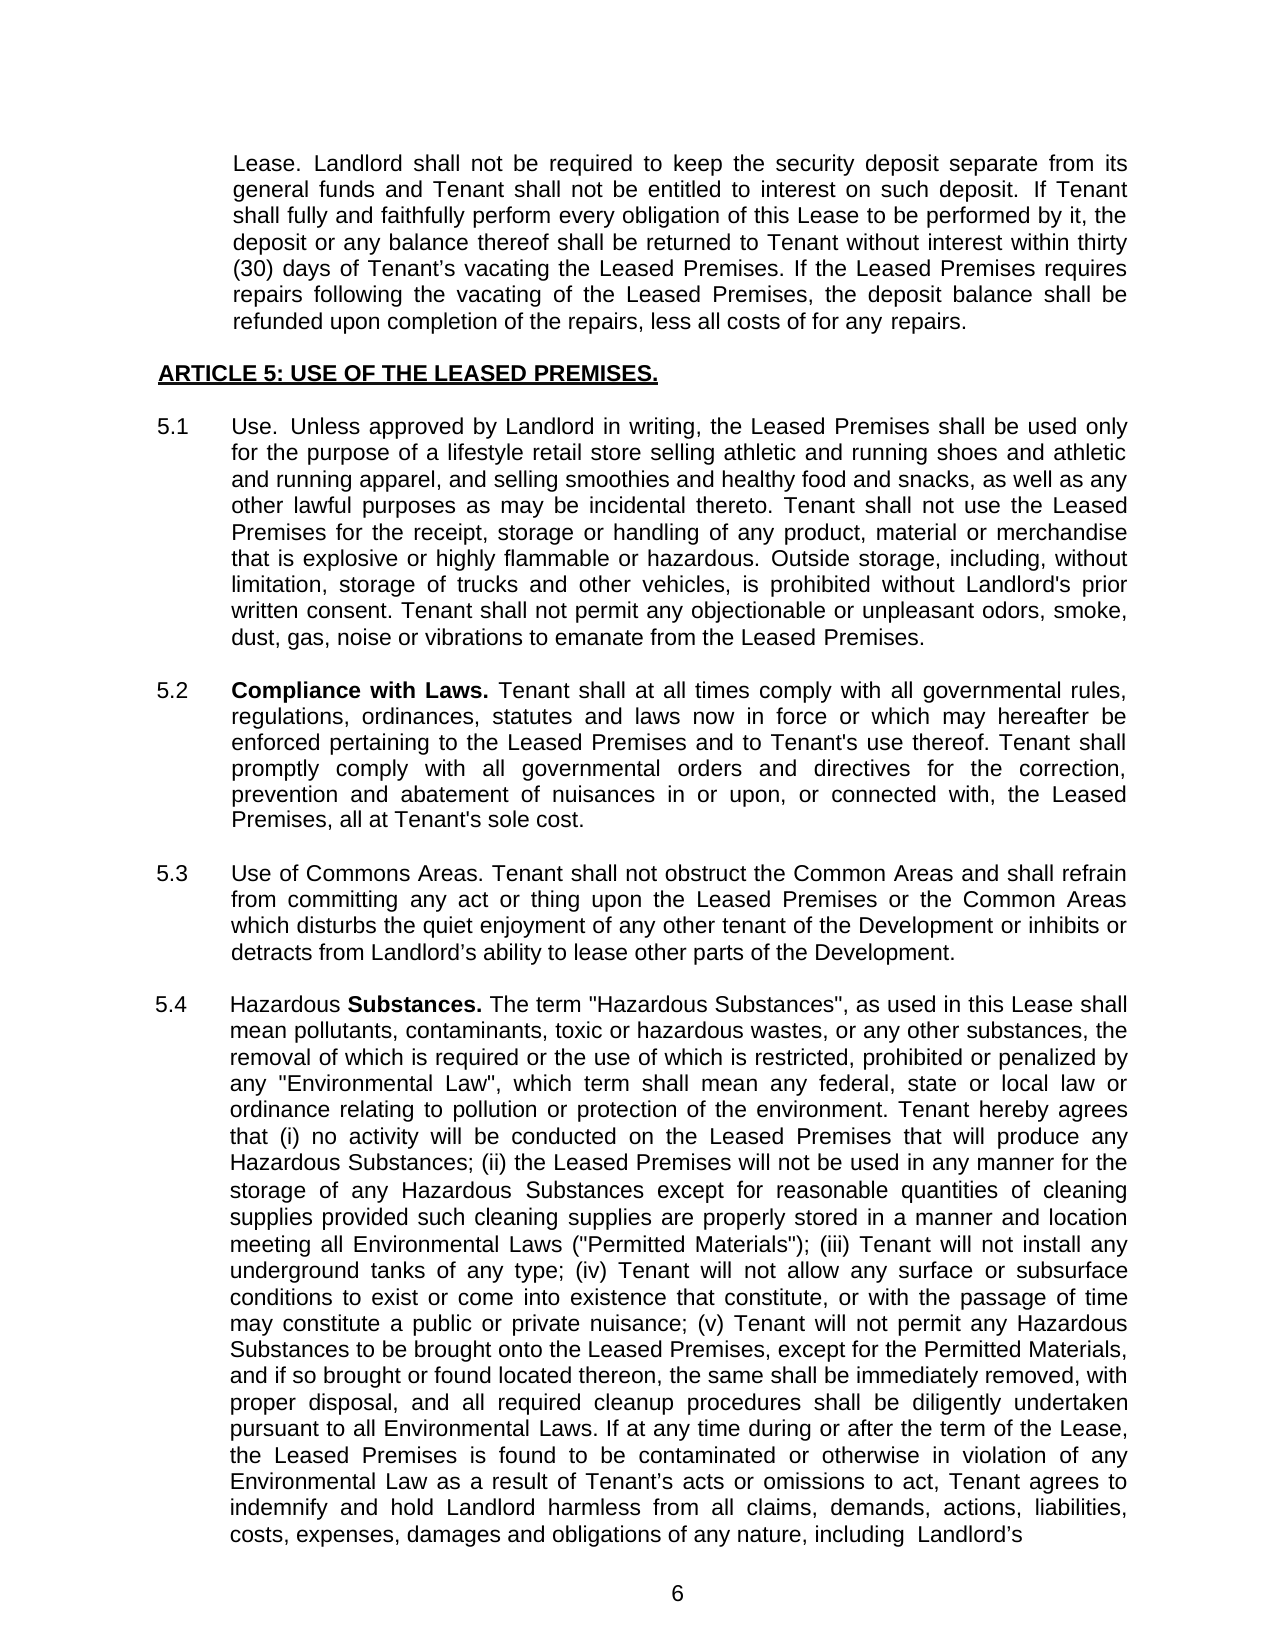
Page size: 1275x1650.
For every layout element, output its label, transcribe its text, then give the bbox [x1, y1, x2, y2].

list Hazardous Substances. The term "Hazardous Substances", as used in this Lease shall mean pollutants, contaminants, toxic or hazardous wastes, or any other substances, the removal of which is required or the use of which is restricted, prohibited or penalized by any "Environmental Law", which term shall mean any federal, state or local law or ordinance relating to pollution or protection of the environment. Tenant hereby agrees that (i) no activity will be conducted on the Leased Premises that will produce any Hazardous Substances; (ii) the Leased Premises will not be used in any manner for the storage of any Hazardous Substances except for reasonable quantities of cleaning supplies provided such cleaning supplies are properly stored in a manner and location meeting all Environmental Laws ("Permitted Materials"); (iii) Tenant will not install any underground tanks of any type; (iv) Tenant will not allow any surface or subsurface conditions to exist or come into existence that constitute, or with the passage of time may constitute a public or private nuisance; (v) Tenant will not permit any Hazardous Substances to be brought onto the Leased Premises, except for the Permitted Materials, and if so brought or found located thereon, the same shall be immediately removed, with proper disposal, and all required cleanup procedures shall be diligently undertaken pursuant to all Environmental Laws. If at any time during or after the term of the Lease, the Leased Premises is found to be contaminated or otherwise in violation of any Environmental Law as a result of Tenant’s acts or omissions to act, Tenant agrees to indemnify and hold Landlord harmless from all claims, demands, actions, liabilities, costs, expenses, damages and obligations of any nature, including Landlord’s [155, 991, 1128, 1547]
list Use. Unless approved by Landlord in writing, the Leased Premises shall be used only for the purpose of a lifestyle retail store selling athletic and running shoes and athletic and running apparel, and selling smoothies and healthy food and snacks, as well as any other lawful purposes as may be incidental thereto. Tenant shall not use the Leased Premises for the receipt, storage or handling of any product, material or merchandise that is explosive or highly flammable or hazardous. Outside storage, including, without limitation, storage of trucks and other vehicles, is prohibited without Landlord's prior written consent. Tenant shall not permit any objectionable or unpleasant odors, smoke, dust, gas, noise or vibrations to emanate from the Leased Premises. [157, 413, 1128, 650]
list Use of Commons Areas. Tenant shall not obstruct the Common Areas and shall refrain from committing any act or thing upon the Leased Premises or the Common Areas which disturbs the quiet enjoyment of any other tenant of the Development or inhibits or detracts from Landlord’s ability to lease other parts of the Development. [156, 859, 1127, 965]
list Compliance with Laws. Tenant shall at all times comply with all governmental rules, regulations, ordinances, statutes and laws now in force or which may hereafter be enforced pertaining to the Leased Premises and to Tenant's use thereof. Tenant shall promptly comply with all governmental orders and directives for the correction, prevention and abatement of nuisances in or upon, or connected with, the Leased Premises, all at Tenant's sole cost. [156, 678, 1127, 833]
subtitle ARTICLE 5: USE OF THE LEASED PREMISES. [158, 359, 1142, 386]
text Lease. Landlord shall not be required to keep the security deposit separate from its general funds and Tenant shall not be entitled to interest on such deposit. If Tenant shall fully and faithfully perform every obligation of this Lease to be performed by it, the deposit or any balance thereof shall be returned to Tenant without interest within thirty (30) days of Tenant’s vacating the Leased Premises. If the Leased Premises requires repairs following the vacating of the Leased Premises, the deposit balance shall be refunded upon completion of the repairs, less all costs of for any repairs. [233, 149, 1128, 334]
